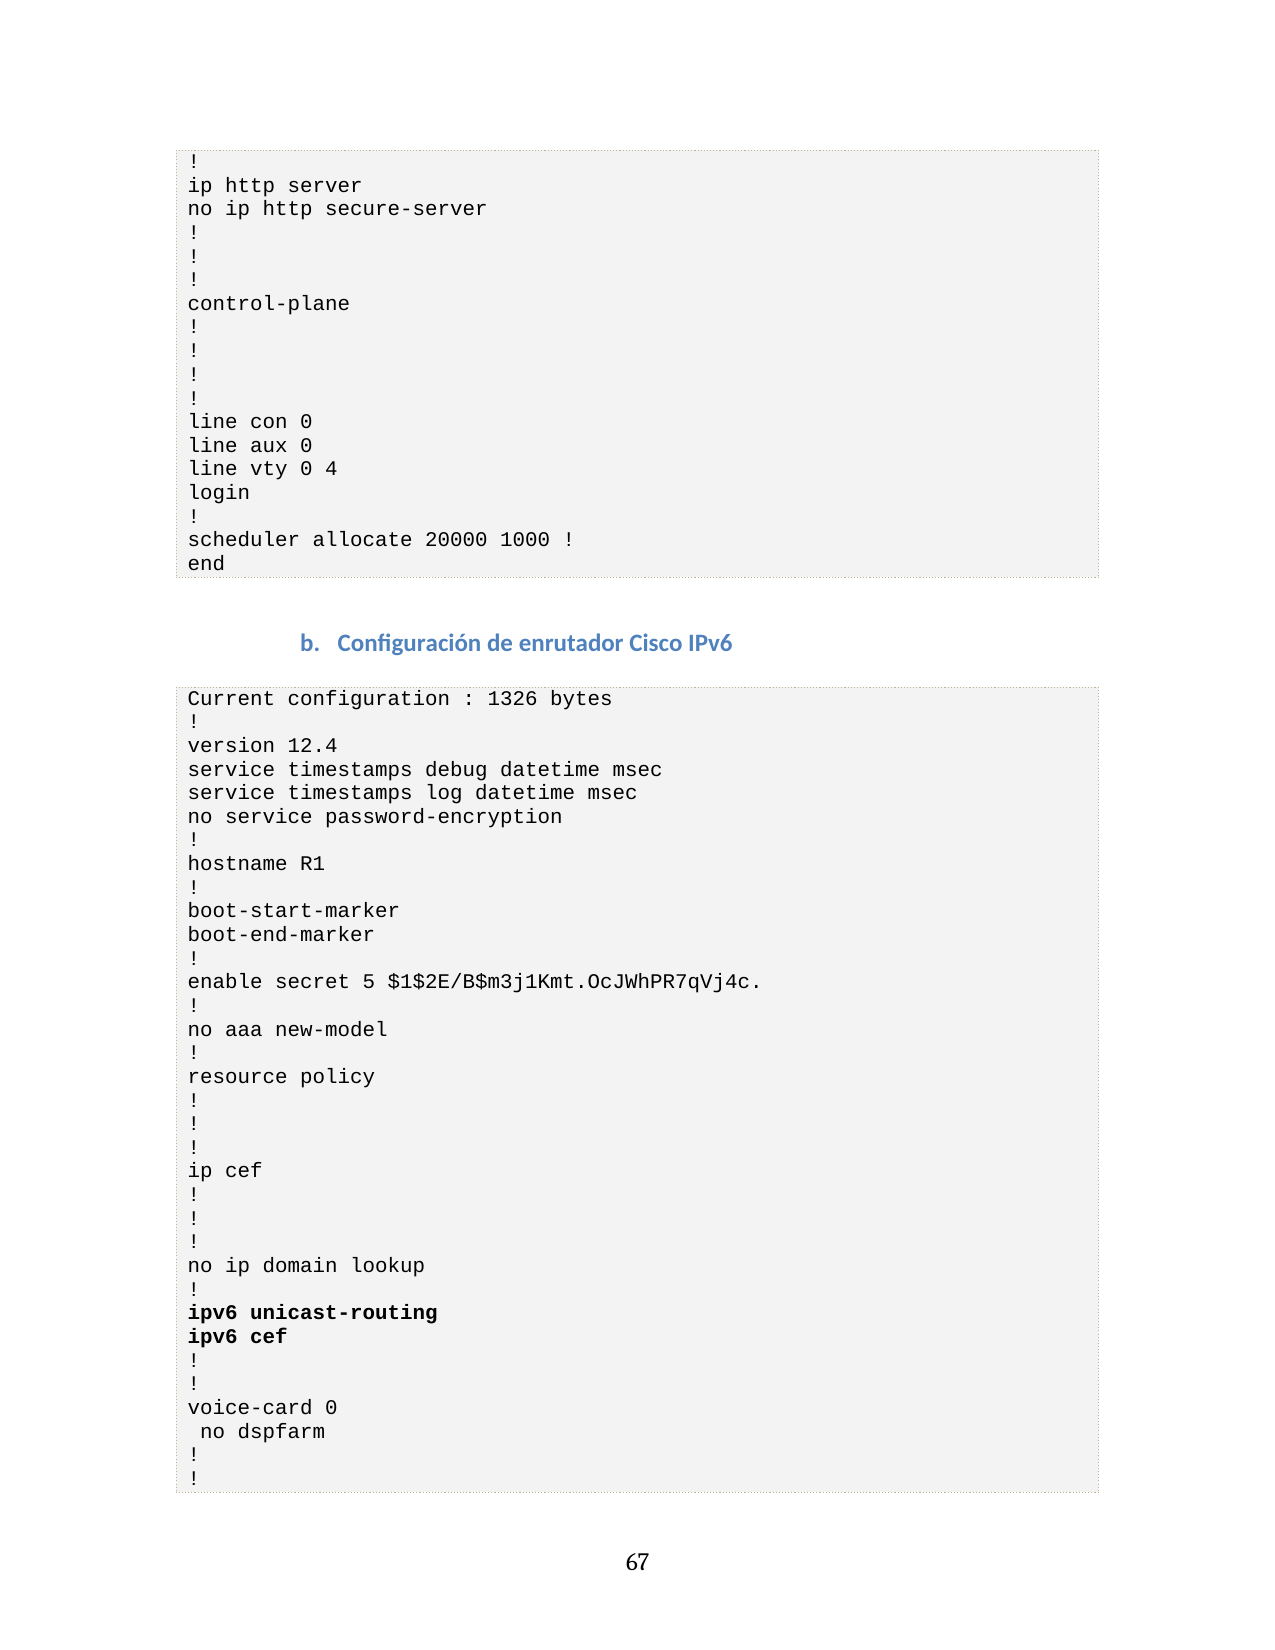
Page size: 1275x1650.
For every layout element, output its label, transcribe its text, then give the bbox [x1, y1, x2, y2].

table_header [176, 150, 1099, 577]
subtitle Configuración de enrutador Cisco IPv6 [300, 627, 1087, 658]
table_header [176, 687, 1099, 1492]
